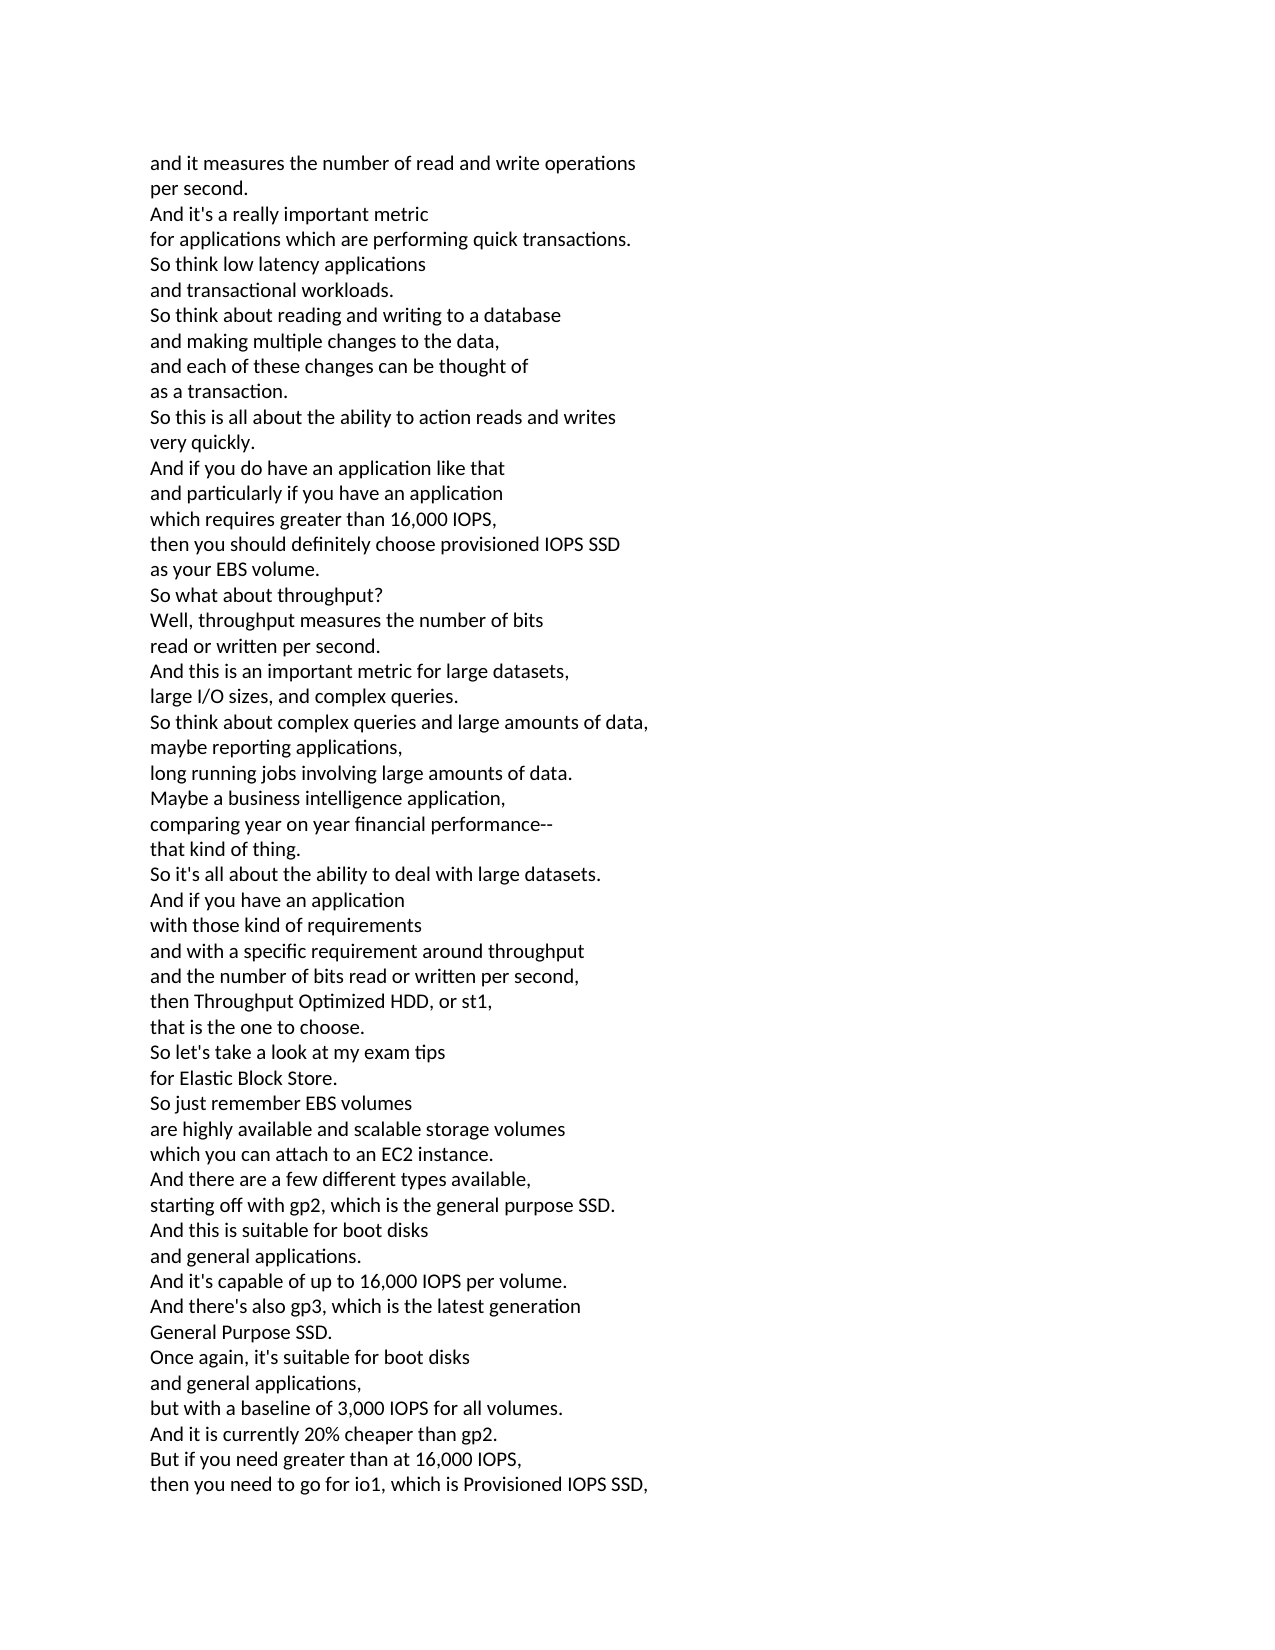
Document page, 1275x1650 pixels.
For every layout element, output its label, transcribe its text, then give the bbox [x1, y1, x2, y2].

text So think low latency applications [150, 252, 1125, 277]
text are highly available and scalable storage volumes [150, 1116, 1125, 1141]
text per second. [150, 175, 1125, 201]
text And if you do have an application like that [150, 455, 1125, 480]
text So what about throughput? [150, 582, 1125, 607]
text and the number of bits read or written per second, [150, 963, 1125, 989]
text and it measures the number of read and write operations [150, 150, 1125, 175]
text as your EBS volume. [150, 557, 1125, 582]
text that kind of thing. [150, 836, 1125, 862]
text and particularly if you have an application [150, 480, 1125, 506]
text And if you have an application [150, 887, 1125, 912]
text as a transaction. [150, 379, 1125, 404]
text starting off with gp2, which is the general purpose SSD. [150, 1192, 1125, 1217]
text And it is currently 20% cheaper than gp2. [150, 1421, 1125, 1446]
text long running jobs involving large amounts of data. [150, 760, 1125, 785]
text And there's also gp3, which is the latest generation [150, 1294, 1125, 1319]
text for Elastic Block Store. [150, 1065, 1125, 1090]
text And it's a really important metric [150, 201, 1125, 226]
text And this is suitable for boot disks [150, 1217, 1125, 1243]
text So think about complex queries and large amounts of data, [150, 709, 1125, 734]
text So it's all about the ability to deal with large datasets. [150, 862, 1125, 887]
text then you should definitely choose provisioned IOPS SSD [150, 531, 1125, 557]
text And there are a few different types available, [150, 1167, 1125, 1192]
text So just remember EBS volumes [150, 1090, 1125, 1116]
text and general applications, [150, 1370, 1125, 1395]
text then Throughput Optimized HDD, or st1, [150, 989, 1125, 1014]
text Well, throughput measures the number of bits [150, 607, 1125, 633]
text General Purpose SSD. [150, 1319, 1125, 1344]
text Once again, it's suitable for boot disks [150, 1344, 1125, 1370]
text and with a specific requirement around throughput [150, 938, 1125, 963]
text comparing year on year financial performance-- [150, 811, 1125, 836]
text with those kind of requirements [150, 912, 1125, 938]
text that is the one to choose. [150, 1014, 1125, 1039]
text and transactional workloads. [150, 277, 1125, 302]
text large I/O sizes, and complex queries. [150, 684, 1125, 709]
text very quickly. [150, 429, 1125, 455]
text So think about reading and writing to a database [150, 302, 1125, 328]
text and each of these changes can be thought of [150, 353, 1125, 379]
text So let's take a look at my exam tips [150, 1039, 1125, 1065]
text maybe reporting applications, [150, 734, 1125, 760]
text And this is an important metric for large datasets, [150, 658, 1125, 684]
text Maybe a business intelligence application, [150, 785, 1125, 811]
text and general applications. [150, 1243, 1125, 1268]
text And it's capable of up to 16,000 IOPS per volume. [150, 1268, 1125, 1294]
text but with a baseline of 3,000 IOPS for all volumes. [150, 1395, 1125, 1421]
text which requires greater than 16,000 IOPS, [150, 506, 1125, 531]
text So this is all about the ability to action reads and writes [150, 404, 1125, 429]
text But if you need greater than at 16,000 IOPS, [150, 1446, 1125, 1472]
text and making multiple changes to the data, [150, 328, 1125, 353]
text read or written per second. [150, 633, 1125, 658]
text which you can attach to an EC2 instance. [150, 1141, 1125, 1167]
text for applications which are performing quick transactions. [150, 226, 1125, 252]
text then you need to go for io1, which is Provisioned IOPS SSD, [150, 1472, 1125, 1497]
